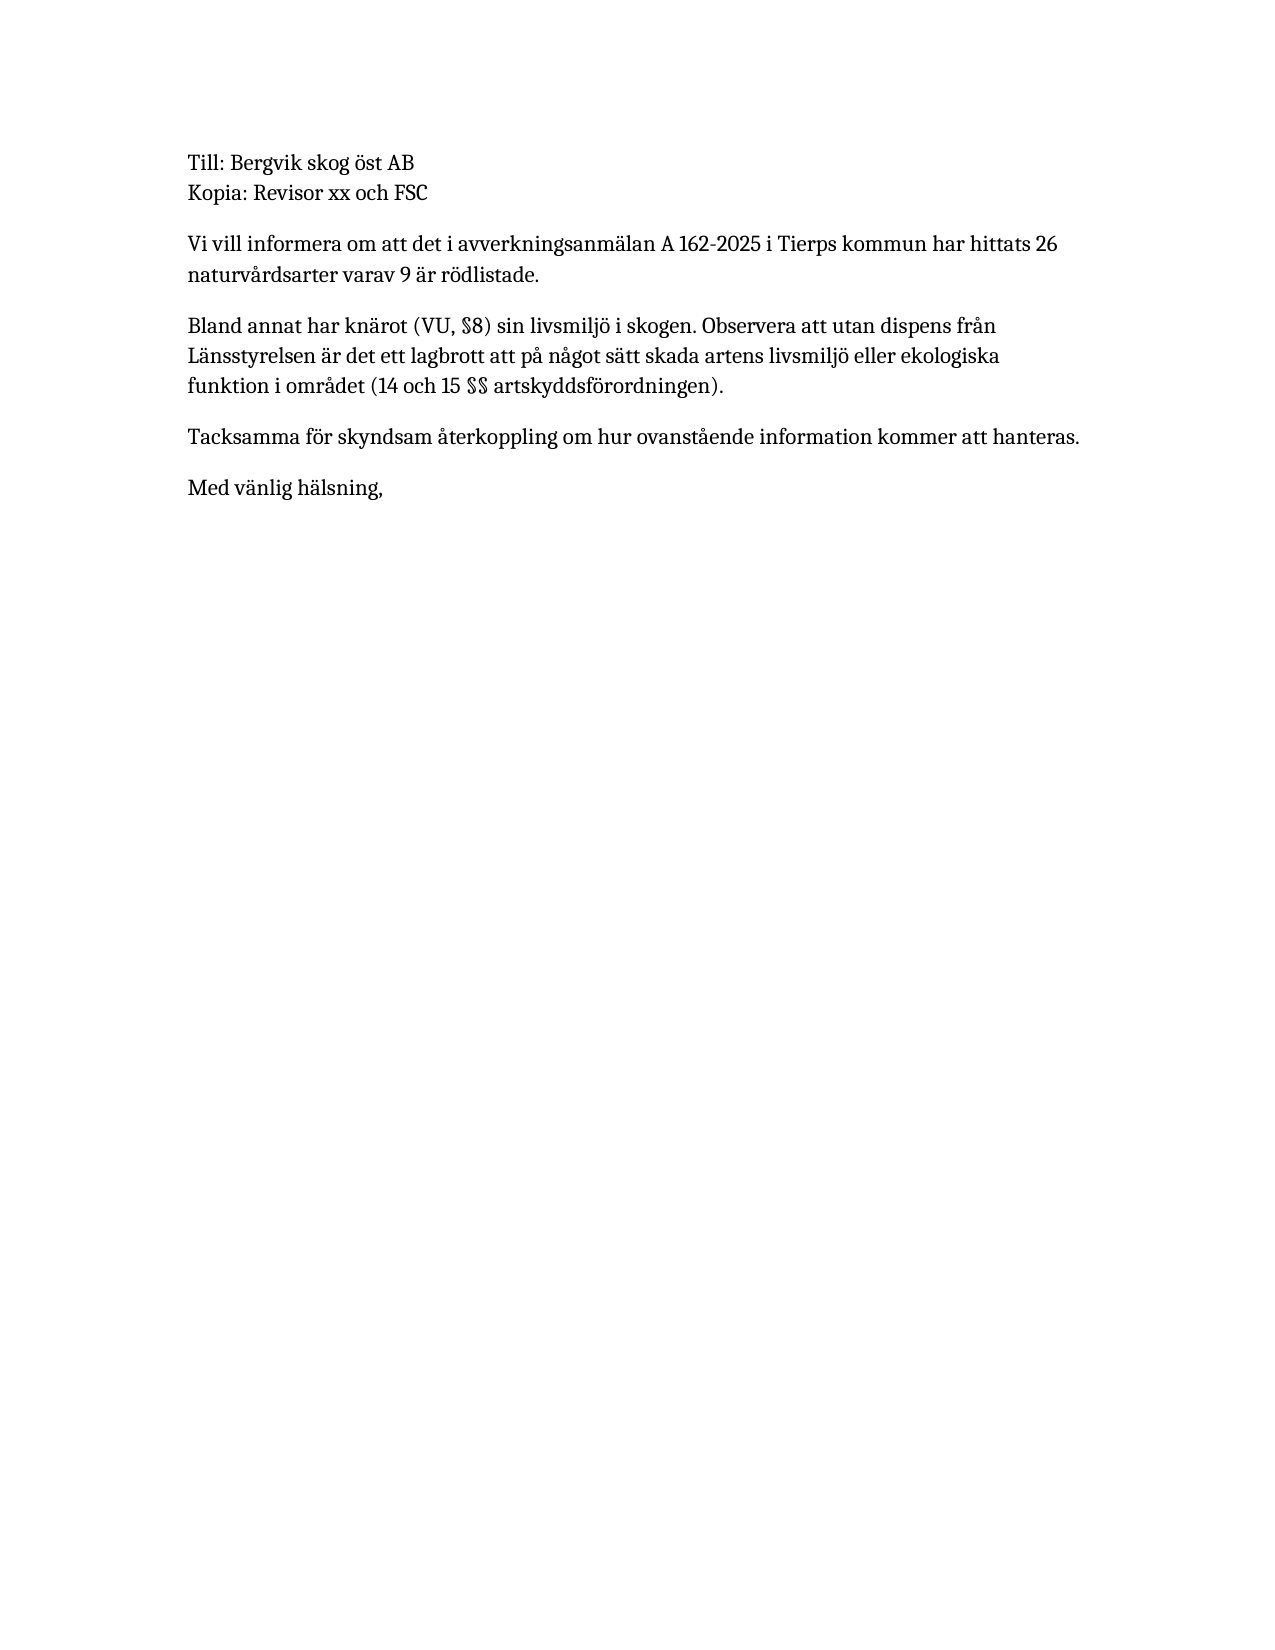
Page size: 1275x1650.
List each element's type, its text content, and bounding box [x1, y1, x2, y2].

text Bland annat har knärot (VU, §8) sin livsmiljö i skogen. Observera att utan dispens från Länsstyrelsen är det ett lagbrott att på något sätt skada artens livsmiljö eller ekologiska funktion i området (14 och 15 §§ artskyddsförordningen). [187, 312, 1087, 399]
text Till: Bergvik skog öst AB Kopia: Revisor xx och FSC [187, 150, 1087, 207]
text Tacksamma för skyndsam återkoppling om hur ovanstående information kommer att hanteras. [187, 424, 1087, 450]
text Vi vill informera om att det i avverkningsanmälan A 162-2025 i Tierps kommun har hittats 26 naturvårdsarter varav 9 är rödlistade. [187, 231, 1087, 288]
text Med vänlig hälsning, [187, 475, 1087, 532]
